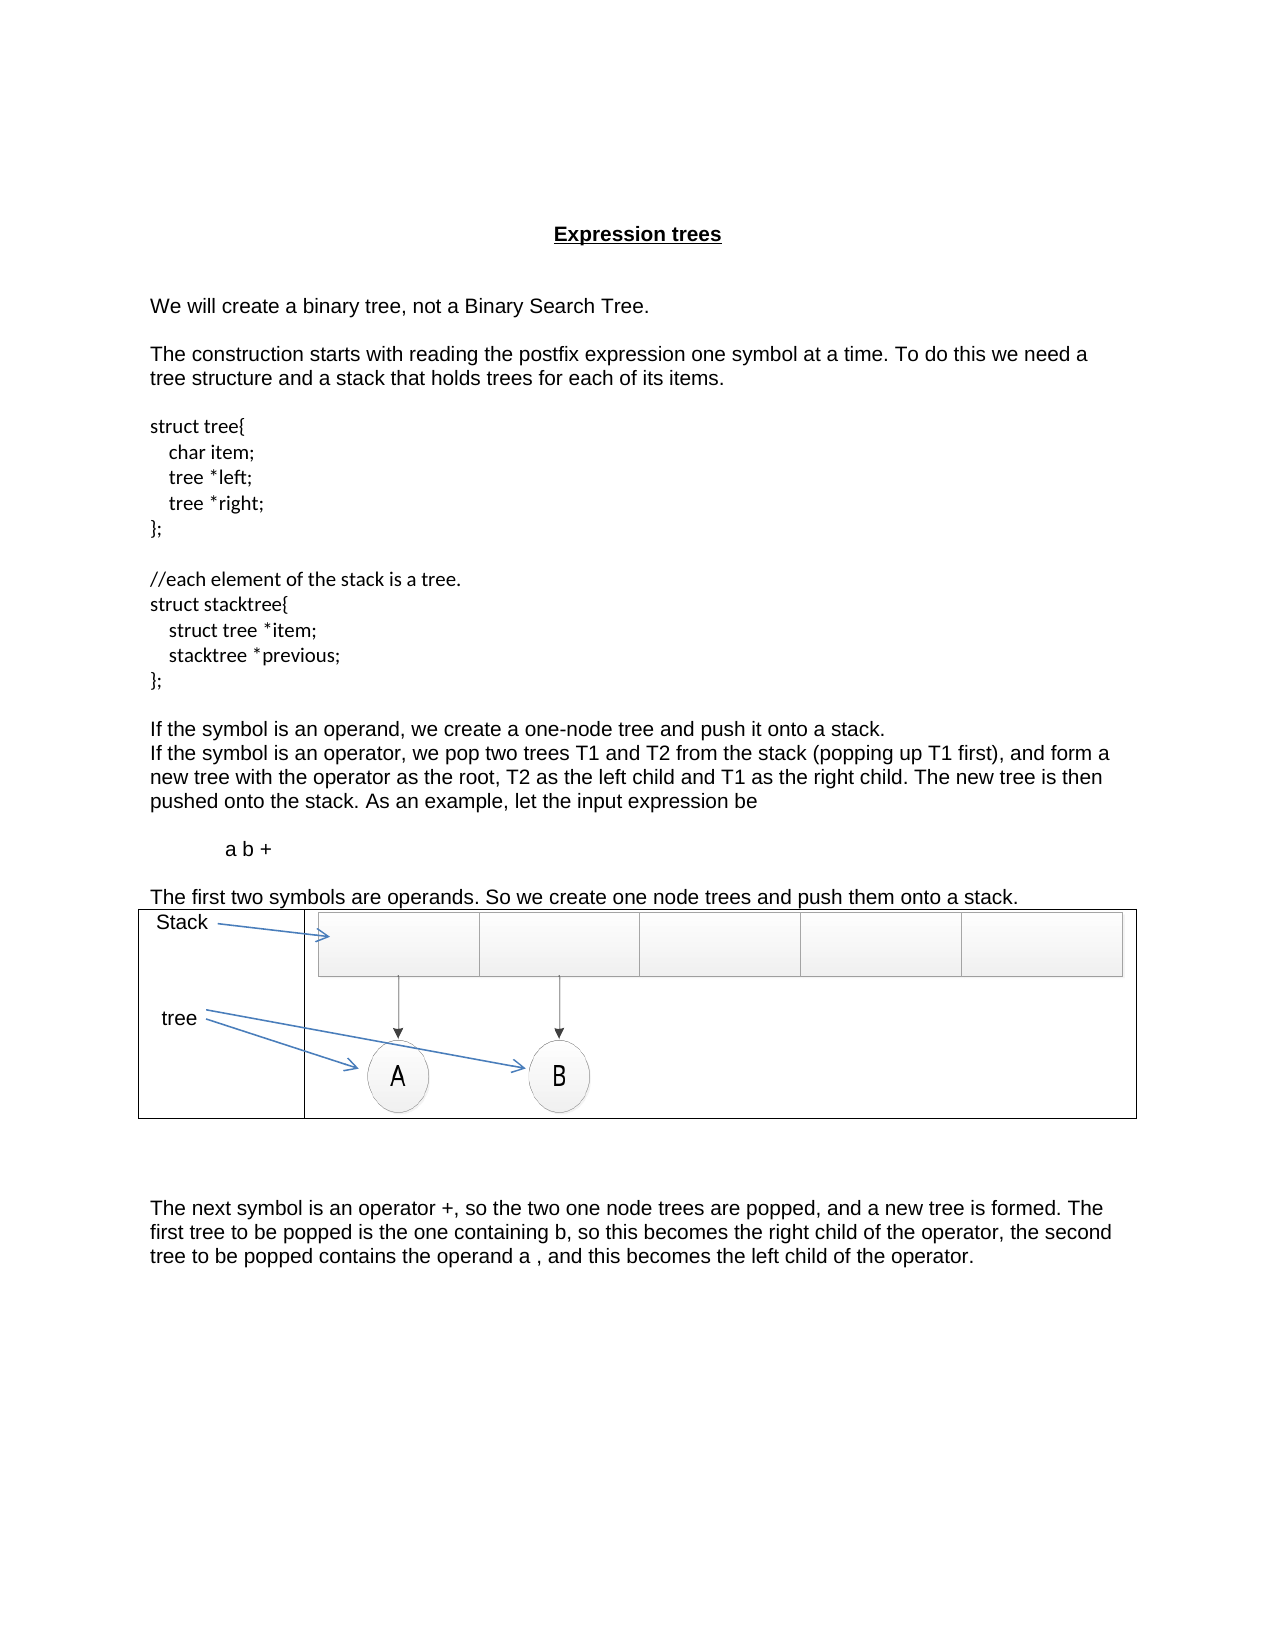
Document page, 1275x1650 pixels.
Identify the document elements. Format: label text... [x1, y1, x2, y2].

text }; [150, 515, 1125, 541]
text The next symbol is an operator +, so the two one node trees are popped, and a new tree is formed. The first tree to be popped is the one containing b, so this becomes the right child of the operator, the second tree to be popped contains the operand a , and this becomes the left child of the operator. [150, 1196, 1125, 1268]
text char item; [150, 439, 1125, 464]
text If the symbol is an operand, we create a one-node tree and push it onto a stack. [150, 717, 1125, 741]
table_header Stack tree [139, 910, 304, 1118]
text struct tree{ [150, 413, 1125, 439]
text If the symbol is an operator, we pop two trees T1 and T2 from the stack (popping up T1 first), and form a new tree with the operator as the root, T2 as the left child and T1 as the right child. The new tree is then pushed onto the stack. As an example, let the input expression be [150, 741, 1125, 813]
table_header [305, 910, 1136, 1118]
text We will create a binary tree, not a Binary Search Tree. [150, 294, 1125, 318]
text tree *right; [150, 490, 1125, 515]
text }; [150, 668, 1125, 693]
text stacktree *previous; [150, 642, 1125, 668]
text a b + [150, 837, 1125, 861]
text The first two symbols are operands. So we create one node trees and push them onto a stack. [150, 885, 1125, 909]
text The construction starts with reading the postfix expression one symbol at a time. To do this we need a tree structure and a stack that holds trees for each of its items. [150, 342, 1125, 389]
text struct tree *item; [150, 617, 1125, 642]
text struct stacktree{ [150, 591, 1125, 617]
text Expression trees [150, 222, 1125, 246]
text //each element of the stack is a tree. [150, 566, 1125, 591]
text tree *left; [150, 464, 1125, 490]
